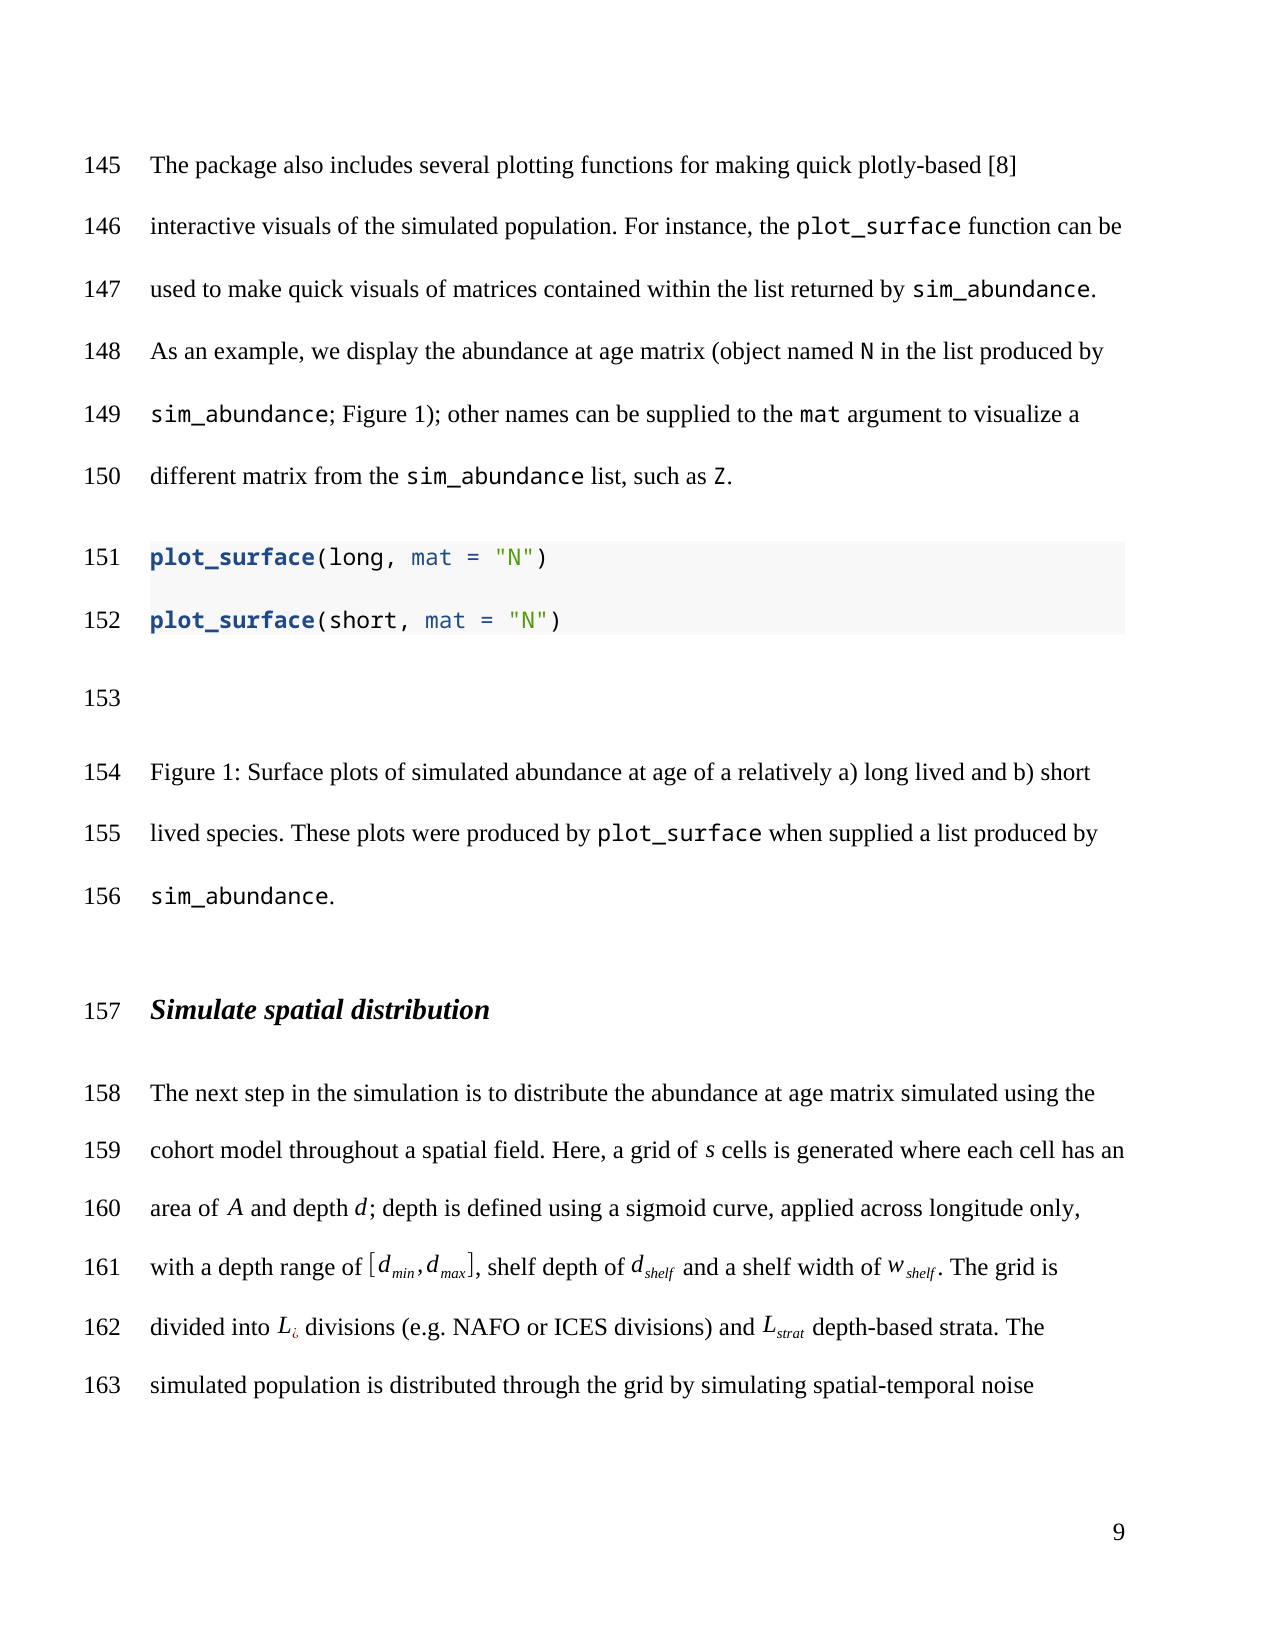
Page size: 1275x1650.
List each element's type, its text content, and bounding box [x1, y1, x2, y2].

subtitle Simulate spatial distribution [150, 992, 1125, 1026]
text Figure 1: Surface plots of simulated abundance at age of a relatively a) long lived and b) short lived species. These plots were produced by plot_surface when supplied a list produced by sim_abundance. [150, 757, 1125, 911]
text plot_surface(long, mat = "N") plot_surface(short, mat = "N") [150, 541, 1125, 635]
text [150, 1078, 1125, 1399]
text The package also includes several plotting functions for making quick plotly-based [8] interactive visuals of the simulated population. For instance, the plot_surface function can be used to make quick visuals of matrices contained within the list returned by sim_abundance. As an example, we display the abundance at age matrix (object named N in the list produced by sim_abundance; Figure 1); other names can be supplied to the mat argument to visualize a different matrix from the sim_abundance list, such as Z. [150, 150, 1125, 491]
